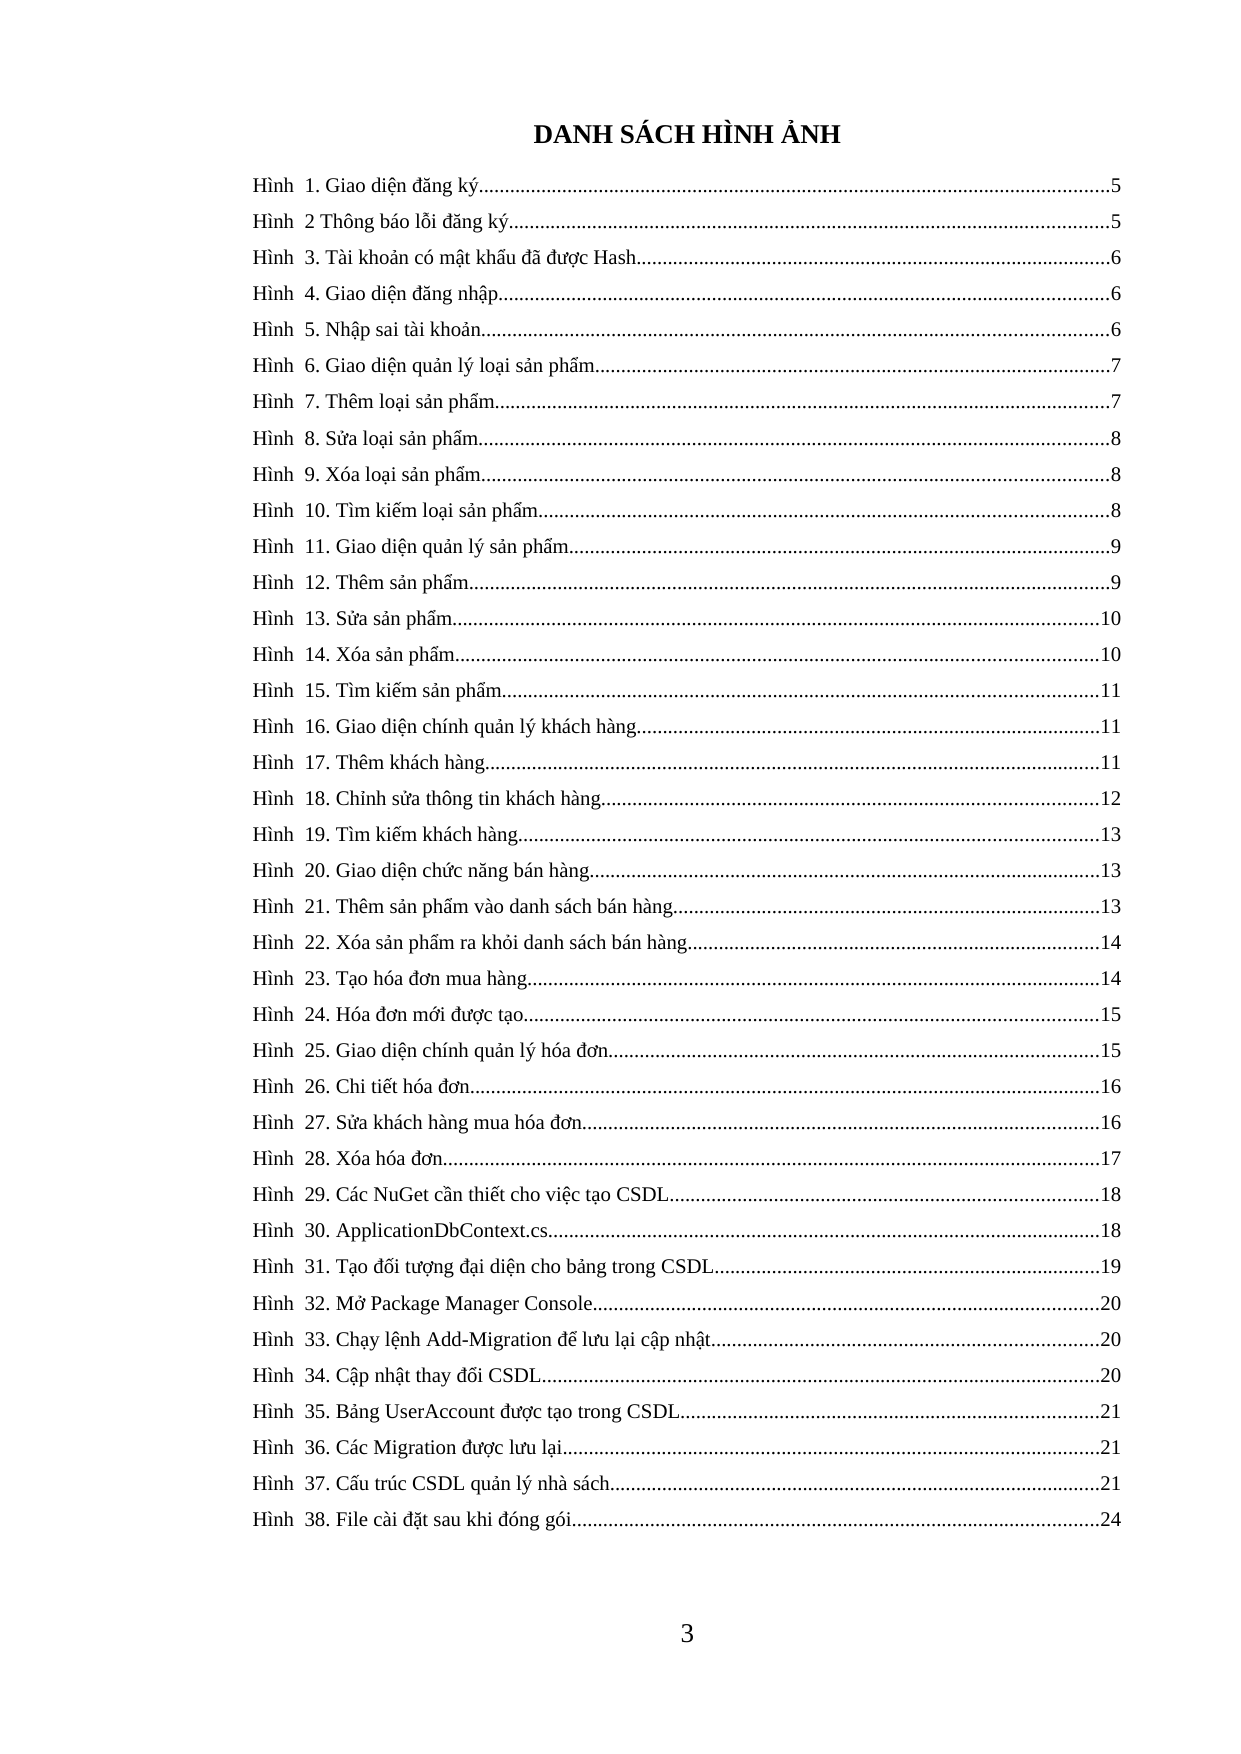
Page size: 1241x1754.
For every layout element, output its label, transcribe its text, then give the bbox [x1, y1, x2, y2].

text Hình 27. Sửa khách hàng mua hóa đơn 16 [177, 1110, 1122, 1134]
text Hình 7. Thêm loại sản phẩm 7 [177, 389, 1122, 413]
text Hình 1. Giao diện đăng ký 5 [177, 173, 1122, 197]
text Hình 22. Xóa sản phẩm ra khỏi danh sách bán hàng 14 [177, 930, 1122, 954]
text Hình 9. Xóa loại sản phẩm 8 [177, 461, 1122, 486]
text Hình 2 Thông báo lỗi đăng ký 5 [177, 209, 1122, 233]
text Hình 35. Bảng UserAccount được tạo trong CSDL 21 [177, 1398, 1122, 1423]
text Hình 32. Mở Package Manager Console 20 [177, 1290, 1122, 1314]
text Hình 16. Giao diện chính quản lý khách hàng 11 [177, 714, 1122, 738]
text Hình 33. Chạy lệnh Add-Migration để lưu lại cập nhật 20 [177, 1326, 1122, 1351]
text Hình 10. Tìm kiếm loại sản phẩm 8 [177, 497, 1122, 522]
text DANH SÁCH HÌNH ẢNH [177, 118, 1122, 149]
text Hình 31. Tạo đối tượng đại diện cho bảng trong CSDL 19 [177, 1254, 1122, 1278]
text Hình 37. Cấu trúc CSDL quản lý nhà sách 21 [177, 1471, 1122, 1495]
text Hình 28. Xóa hóa đơn 17 [177, 1146, 1122, 1170]
text Hình 4. Giao diện đăng nhập 6 [177, 281, 1122, 305]
text Hình 29. Các NuGet cần thiết cho việc tạo CSDL 18 [177, 1182, 1122, 1206]
text Hình 17. Thêm khách hàng 11 [177, 750, 1122, 774]
text Hình 36. Các Migration được lưu lại 21 [177, 1434, 1122, 1459]
text Hình 11. Giao diện quản lý sản phẩm 9 [177, 533, 1122, 558]
text Hình 30. ApplicationDbContext.cs 18 [177, 1218, 1122, 1242]
text Hình 13. Sửa sản phẩm 10 [177, 606, 1122, 630]
text Hình 25. Giao diện chính quản lý hóa đơn 15 [177, 1038, 1122, 1062]
text Hình 6. Giao diện quản lý loại sản phẩm 7 [177, 353, 1122, 377]
text Hình 26. Chi tiết hóa đơn 16 [177, 1074, 1122, 1098]
text Hình 20. Giao diện chức năng bán hàng 13 [177, 858, 1122, 882]
text Hình 8. Sửa loại sản phẩm 8 [177, 425, 1122, 449]
text Hình 15. Tìm kiếm sản phẩm 11 [177, 678, 1122, 702]
text Hình 3. Tài khoản có mật khẩu đã được Hash 6 [177, 245, 1122, 269]
text Hình 12. Thêm sản phẩm 9 [177, 569, 1122, 594]
text Hình 34. Cập nhật thay đổi CSDL 20 [177, 1362, 1122, 1387]
text Hình 24. Hóa đơn mới được tạo 15 [177, 1002, 1122, 1026]
text Hình 21. Thêm sản phẩm vào danh sách bán hàng 13 [177, 894, 1122, 918]
text Hình 14. Xóa sản phẩm 10 [177, 642, 1122, 666]
text Hình 5. Nhập sai tài khoản 6 [177, 317, 1122, 341]
text Hình 18. Chỉnh sửa thông tin khách hàng 12 [177, 786, 1122, 810]
text Hình 23. Tạo hóa đơn mua hàng 14 [177, 966, 1122, 990]
text Hình 38. File cài đặt sau khi đóng gói 24 [177, 1507, 1122, 1531]
text Hình 19. Tìm kiếm khách hàng 13 [177, 822, 1122, 846]
